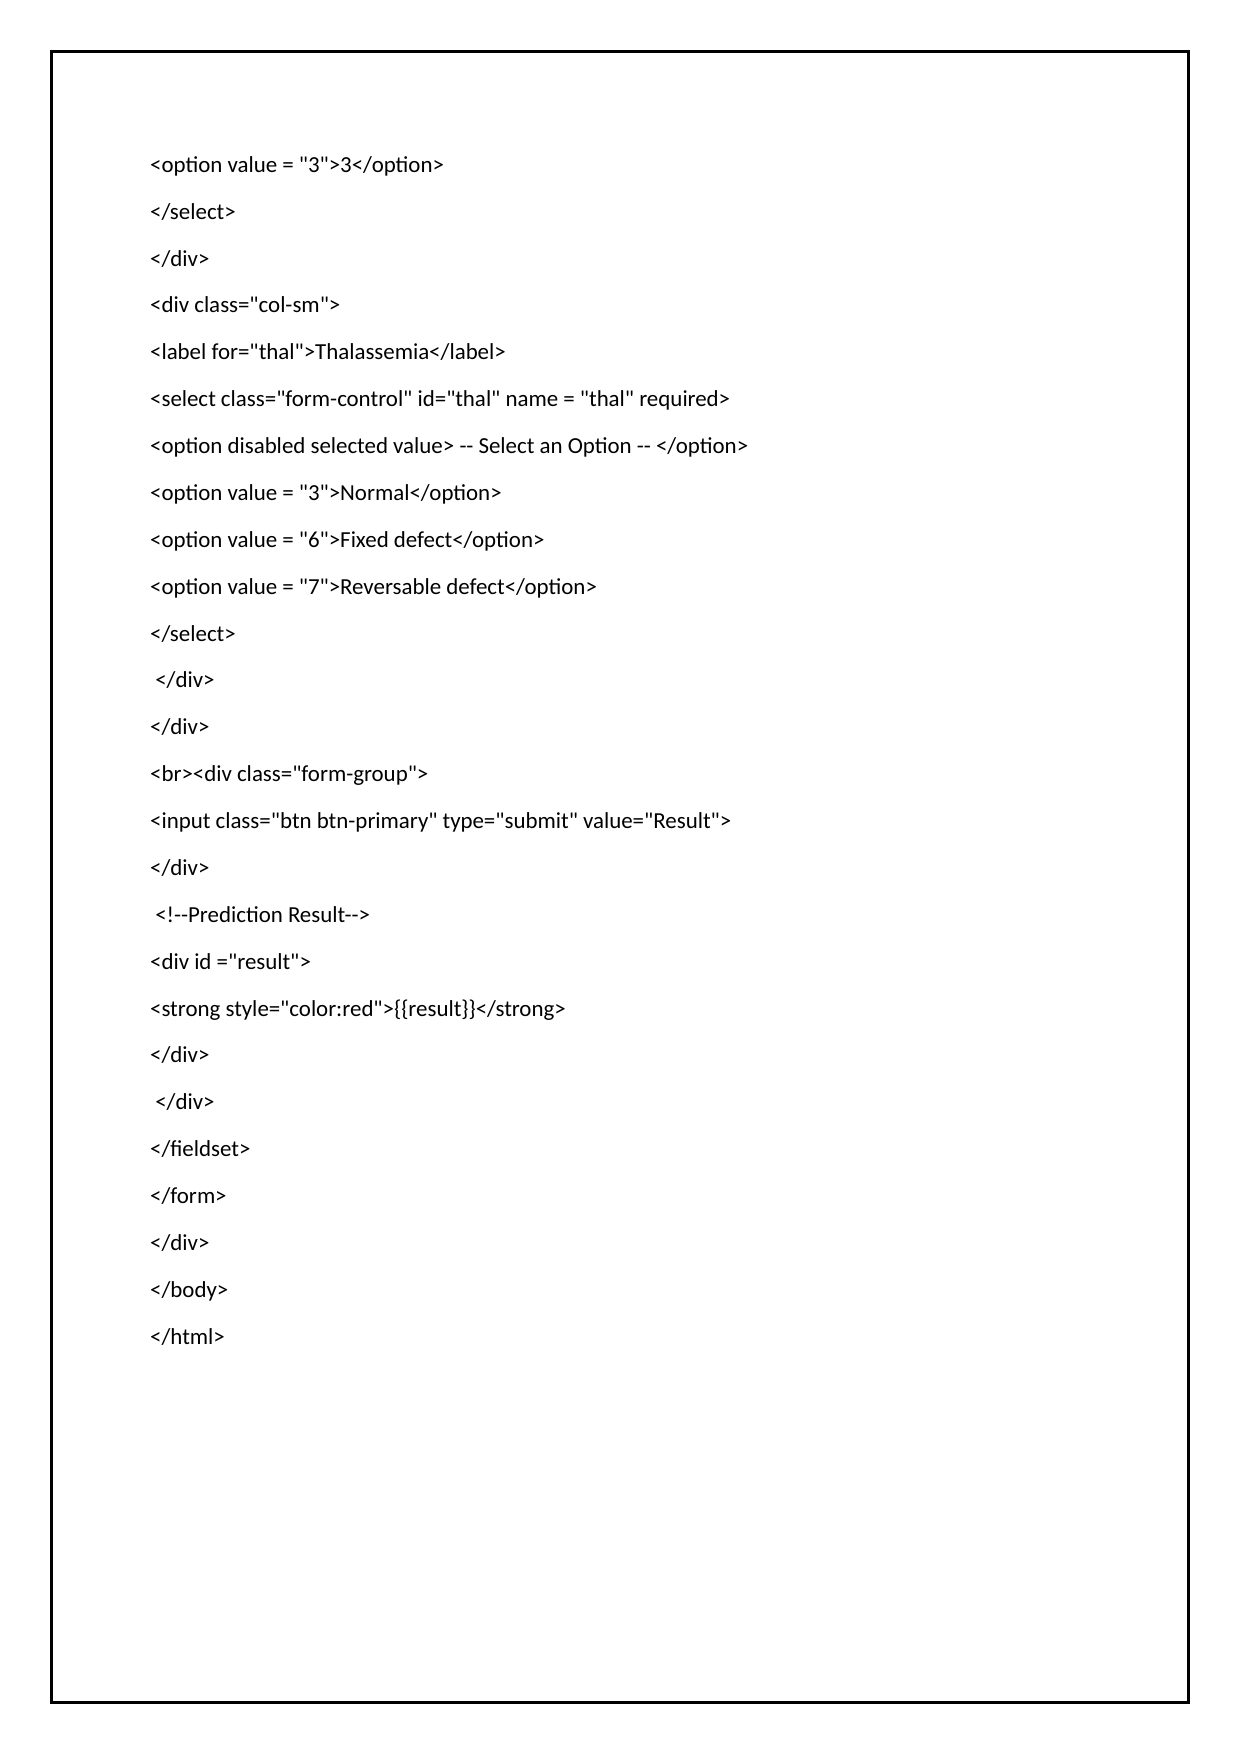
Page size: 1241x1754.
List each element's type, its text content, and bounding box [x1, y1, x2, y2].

text <br><div class="form-group"> [150, 759, 1090, 787]
text </select> [150, 619, 1090, 647]
text <option value = "3">3</option> [150, 150, 1090, 178]
text </html> [150, 1322, 1090, 1350]
text </div> [150, 853, 1090, 881]
text <option value = "3">Normal</option> [150, 478, 1090, 506]
text <div class="col-sm"> [150, 291, 1090, 319]
text </form> [150, 1181, 1090, 1209]
text <!--Prediction Result--> [150, 900, 1090, 928]
text </div> [150, 666, 1090, 694]
text </fieldset> [150, 1134, 1090, 1162]
text </div> [150, 1087, 1090, 1116]
text <option disabled selected value> -- Select an Option -- </option> [150, 431, 1090, 459]
text </div> [150, 1228, 1090, 1256]
text </select> [150, 197, 1090, 225]
text </body> [150, 1275, 1090, 1303]
text <div id ="result"> [150, 947, 1090, 975]
text <option value = "6">Fixed defect</option> [150, 525, 1090, 553]
text <input class="btn btn-primary" type="submit" value="Result"> [150, 806, 1090, 834]
text </div> [150, 244, 1090, 272]
text <label for="thal">Thalassemia</label> [150, 337, 1090, 366]
text <strong style="color:red">{{result}}</strong> [150, 994, 1090, 1022]
text <option value = "7">Reversable defect</option> [150, 572, 1090, 600]
text <select class="form-control" id="thal" name = "thal" required> [150, 384, 1090, 412]
text </div> [150, 1041, 1090, 1069]
text </div> [150, 712, 1090, 741]
